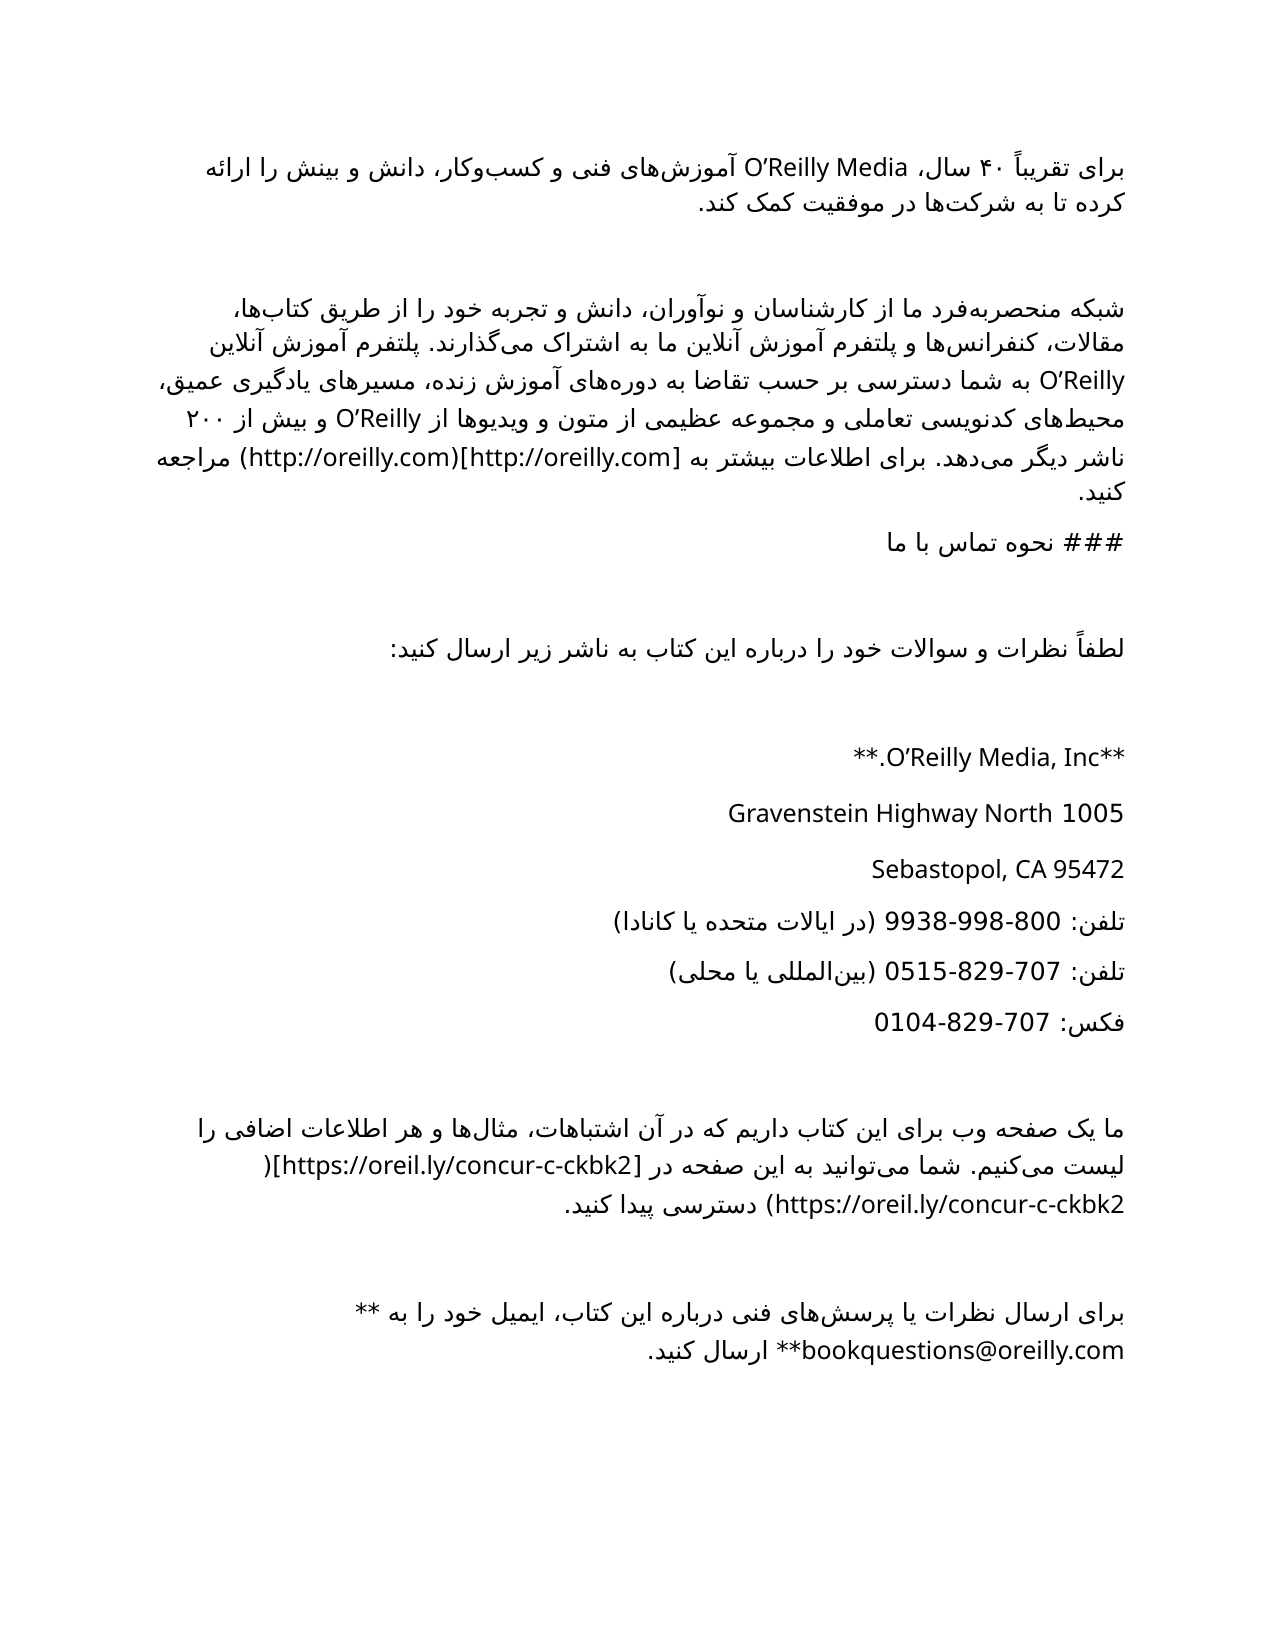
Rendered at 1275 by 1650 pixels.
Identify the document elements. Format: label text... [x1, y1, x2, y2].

text ما یک صفحه وب برای این کتاب داریم که در آن اشتباهات، مثال‌ها و هر اطلاعات اضافی را لیست می‌کنیم. شما می‌توانید به این صفحه در [https://oreil.ly/concur-c-ckbk2](https://oreil.ly/concur-c-ckbk2) دسترسی پیدا کنید. [150, 1114, 1125, 1221]
text Sebastopol, CA 95472 [150, 852, 1125, 886]
text شبکه منحصربه‌فرد ما از کارشناسان و نوآوران، دانش و تجربه خود را از طریق کتاب‌ها، مقالات، کنفرانس‌ها و پلتفرم آموزش آنلاین ما به اشتراک می‌گذارند. پلتفرم آموزش آنلاین O’Reilly به شما دسترسی بر حسب تقاضا به دوره‌های آموزش زنده، مسیرهای یادگیری عمیق، محیط‌های کدنویسی تعاملی و مجموعه عظیمی از متون و ویدیوها از O’Reilly و بیش از ۲۰۰ ناشر دیگر می‌دهد. برای اطلاعات بیشتر به [http://oreilly.com](http://oreilly.com) مراجعه کنید. [150, 294, 1125, 507]
text برای تقریباً ۴۰ سال، O’Reilly Media آموزش‌های فنی و کسب‌وکار، دانش و بینش را ارائه کرده تا به شرکت‌ها در موفقیت کمک کند. [150, 150, 1125, 218]
text فکس: 707-829-0104 [150, 1008, 1125, 1037]
text برای ارسال نظرات یا پرسش‌های فنی درباره این کتاب، ایمیل خود را به **bookquestions@oreilly.com** ارسال کنید. [150, 1298, 1125, 1367]
text 1005 Gravenstein Highway North [150, 796, 1125, 830]
text لطفاً نظرات و سوالات خود را درباره این کتاب به ناشر زیر ارسال کنید: [150, 634, 1125, 663]
text **O’Reilly Media, Inc.** [150, 740, 1125, 774]
text ### نحوه تماس با ما [150, 528, 1125, 557]
text تلفن: 800-998-9938 (در ایالات متحده یا کانادا) [150, 907, 1125, 937]
text تلفن: 707-829-0515 (بین‌المللی یا محلی) [150, 958, 1125, 987]
